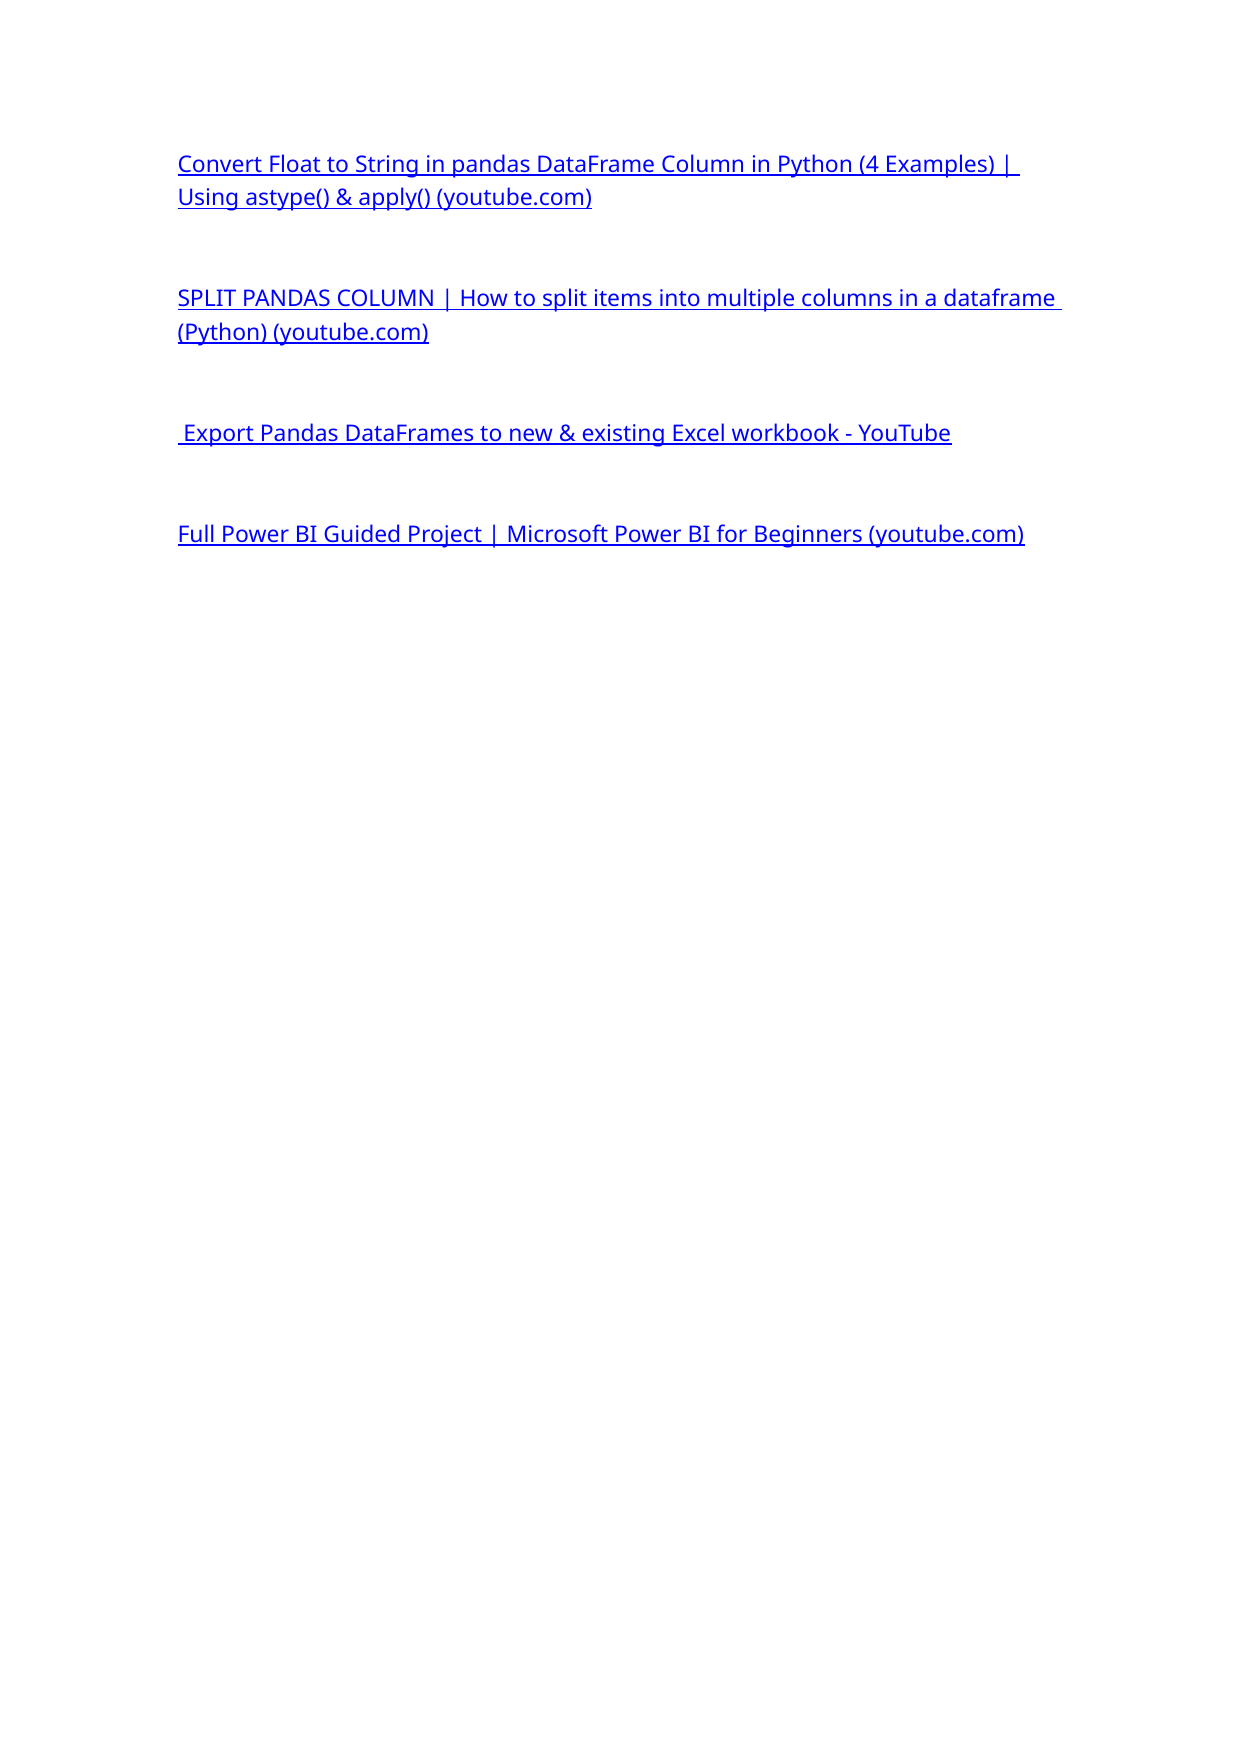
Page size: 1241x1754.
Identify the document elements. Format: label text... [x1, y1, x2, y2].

text SPLIT PANDAS COLUMN | How to split items into multiple columns in a dataframe (Python) (youtube.com) [177, 282, 1063, 347]
text Full Power BI Guided Project | Microsoft Power BI for Beginners (youtube.com) [177, 518, 1063, 549]
text Export Pandas DataFrames to new & existing Excel workbook - YouTube [177, 417, 1063, 448]
text Convert Float to String in pandas DataFrame Column in Python (4 Examples) | Using astype() & apply() (youtube.com) [177, 148, 1063, 213]
